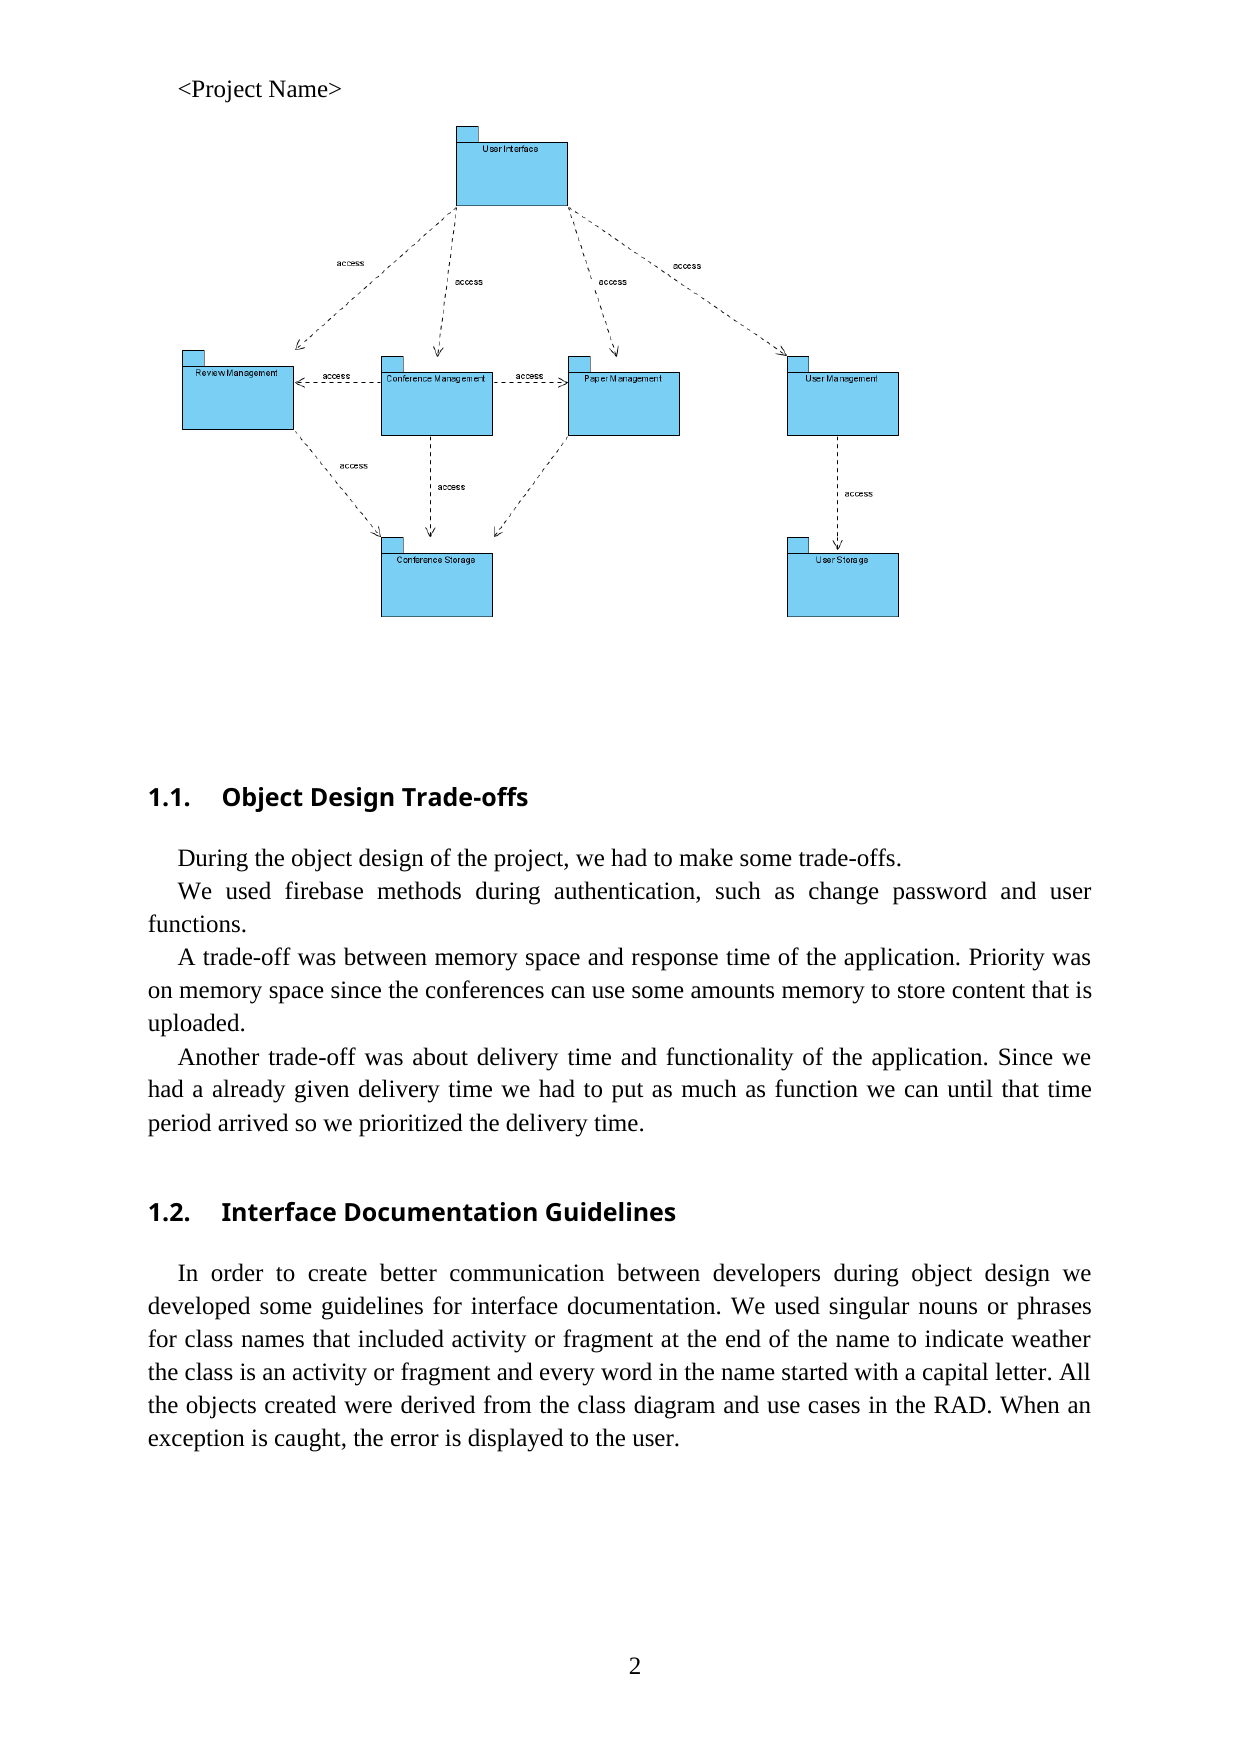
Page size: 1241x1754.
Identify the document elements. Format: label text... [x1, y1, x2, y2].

text A trade-off was between memory space and response time of the application. Priority was on memory space since the conferences can use some amounts memory to store content that is uploaded. [148, 942, 1093, 1037]
text During the object design of the project, we had to make some trade-offs. [148, 843, 1093, 872]
text In order to create better communication between developers during object design we developed some guidelines for interface documentation. We used singular nouns or phrases for class names that included activity or fragment at the end of the name to indicate weather the class is an activity or fragment and every word in the name started with a capital letter. All the objects created were derived from the class diagram and use cases in the RAD. When an exception is caught, the error is displayed to the user. [148, 1258, 1093, 1452]
picture [177, 118, 928, 656]
text We used firebase methods during authentication, such as change password and user functions. [148, 876, 1093, 938]
text Another trade-off was about delivery time and functionality of the application. Since we had a already given delivery time we had to put as much as function we can until that time period arrived so we prioritized the delivery time. [148, 1042, 1093, 1136]
subtitle Interface Documentation Guidelines [148, 1194, 1093, 1228]
subtitle Object Design Trade-offs [148, 780, 1093, 814]
